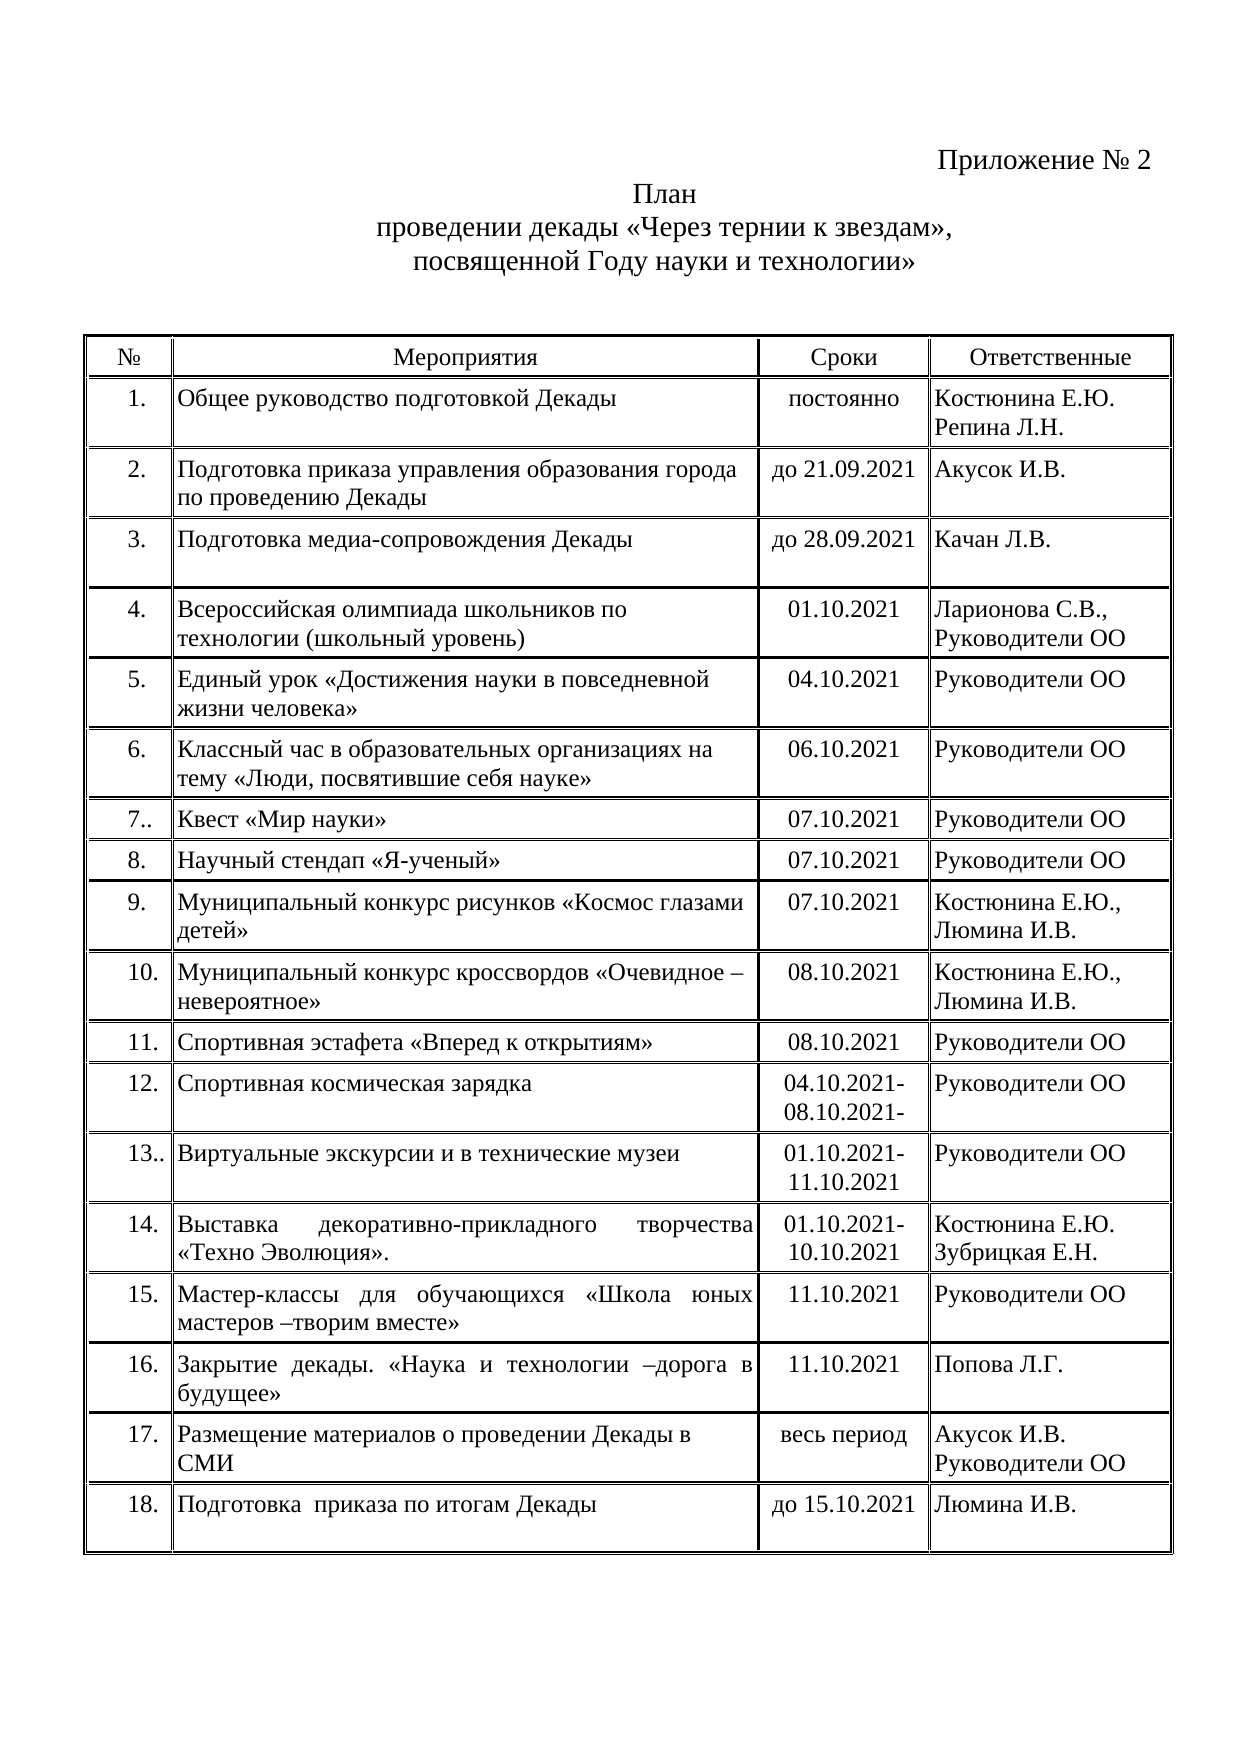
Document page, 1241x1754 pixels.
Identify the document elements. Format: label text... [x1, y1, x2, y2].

table_cell 01.10.2021-10.10.2021 [760, 1204, 928, 1271]
table_cell 04.10.2021-08.10.2021- [760, 1064, 928, 1131]
table_cell Размещение материалов о проведении Декады в СМИ [174, 1414, 757, 1481]
table_cell 5. [87, 656, 171, 726]
table_cell Спортивная космическая зарядка [174, 1064, 757, 1131]
table_cell Спортивная эстафета «Вперед к открытиям» [174, 1023, 757, 1061]
table_cell [87, 375, 171, 446]
table_cell Подготовка медиа-сопровождения Декады [174, 519, 757, 586]
table_cell Руководители ОО [930, 1131, 1172, 1201]
table_cell Качан Л.В. [930, 516, 1172, 586]
text посвященной Году науки и технологии» [177, 243, 1152, 276]
table_cell Научный стендап «Я-ученый» [174, 841, 757, 879]
table_cell 12. [85, 1061, 172, 1131]
table_cell 07.10.2021 [760, 800, 928, 838]
table_cell 01.10.2021-11.10.2021 [760, 1134, 928, 1201]
table_cell Руководители ОО [931, 726, 1171, 796]
table_cell 17. [87, 1411, 171, 1481]
table_cell 7.. [87, 796, 171, 838]
table_cell Руководители ОО [931, 1019, 1171, 1061]
table_cell Руководители ОО [930, 838, 1172, 879]
table_cell 04.10.2021 [760, 659, 928, 726]
table_cell 16. [87, 1341, 171, 1411]
table_cell 07.10.2021 [760, 882, 928, 949]
table_cell 15. [85, 1271, 172, 1341]
table_cell Классный час в образовательных организациях на тему «Люди, посвятившие себя науке» [174, 730, 757, 796]
table_cell Костюнина Е.Ю., Люмина И.В. [931, 879, 1170, 949]
table_cell 13.. [85, 1131, 172, 1201]
table_cell 07.10.2021 [760, 841, 928, 879]
table_cell Руководители ОО [931, 656, 1170, 726]
table_cell Муниципальный конкурс рисунков «Космос глазами детей» [174, 882, 757, 949]
table_cell до 21.09.2021 [760, 449, 928, 516]
table_cell 11.10.2021 [760, 1274, 928, 1341]
table_cell Закрытие декады. «Наука и технологии –дорога в будущее» [174, 1344, 757, 1411]
table_cell Виртуальные экскурсии и в технические музеи [174, 1134, 757, 1201]
table_cell постоянно [760, 379, 928, 446]
table_cell Квест «Мир науки» [174, 800, 757, 838]
table_cell Всероссийская олимпиада школьников по технологии (школьный уровень) [174, 589, 757, 656]
table_header № [87, 337, 172, 375]
table_cell 4. [87, 586, 171, 656]
table_cell Мастер-классы для обучающихся «Школа юных мастеров –творим вместе» [174, 1274, 757, 1341]
table_cell Муниципальный конкурс кроссвордов «Очевидное –невероятное» [174, 953, 757, 1019]
table_cell Костюнина Е.Ю. Репина Л.Н. [931, 375, 1171, 446]
table_cell 01.10.2021 [760, 589, 928, 656]
text проведении декады «Через тернии к звездам», [177, 209, 1152, 243]
table_cell 11.10.2021 [760, 1344, 928, 1411]
table_cell 2. [85, 446, 172, 516]
table_cell 9. [87, 879, 171, 949]
text Приложение № 2 [177, 142, 1152, 176]
table_cell Руководители ОО [930, 1061, 1172, 1131]
table_cell 18. [87, 1481, 172, 1551]
table_cell Подготовка приказа по итогам Декады [173, 1485, 758, 1551]
table_header Мероприятия [173, 337, 758, 375]
table_cell 11. [87, 1019, 171, 1061]
table_cell Руководители ОО [931, 796, 1171, 838]
table_cell Подготовка приказа управления образования города по проведению Декады [174, 449, 757, 516]
table_cell Костюнина Е.Ю., Люмина И.В. [931, 949, 1171, 1019]
table_header Сроки [758, 337, 929, 375]
table_cell 6. [87, 726, 171, 796]
table_cell до 15.10.2021 [758, 1485, 929, 1551]
table_cell Костюнина Е.Ю. Зубрицкая Е.Н. [930, 1201, 1172, 1271]
table_header Ответственные [930, 337, 1170, 375]
table_cell Люмина И.В. [930, 1481, 1171, 1551]
table_cell Акусок И.В. Руководители ОО [931, 1411, 1170, 1481]
table_cell Акусок И.В. [930, 446, 1172, 516]
table_cell 3. [85, 516, 172, 586]
table_cell 08.10.2021 [760, 1023, 928, 1061]
table_cell Единый урок «Достижения науки в повседневной жизни человека» [174, 659, 757, 726]
table_cell до 28.09.2021 [760, 519, 928, 586]
table_cell 14. [85, 1201, 172, 1271]
table_cell Попова Л.Г. [931, 1341, 1170, 1411]
table_cell Общее руководство подготовкой Декады [174, 379, 757, 446]
table_cell 10. [87, 949, 171, 1019]
table_cell Выставка декоративно-прикладного творчества «Техно Эволюция». [174, 1204, 757, 1271]
table_cell 06.10.2021 [760, 730, 928, 796]
table_cell 08.10.2021 [760, 953, 928, 1019]
table_cell Ларионова С.В., Руководители ОО [931, 586, 1170, 656]
table_cell Руководители ОО [930, 1271, 1172, 1341]
text План [177, 176, 1152, 209]
table_cell 8. [85, 838, 172, 879]
table_cell весь период [760, 1414, 928, 1481]
